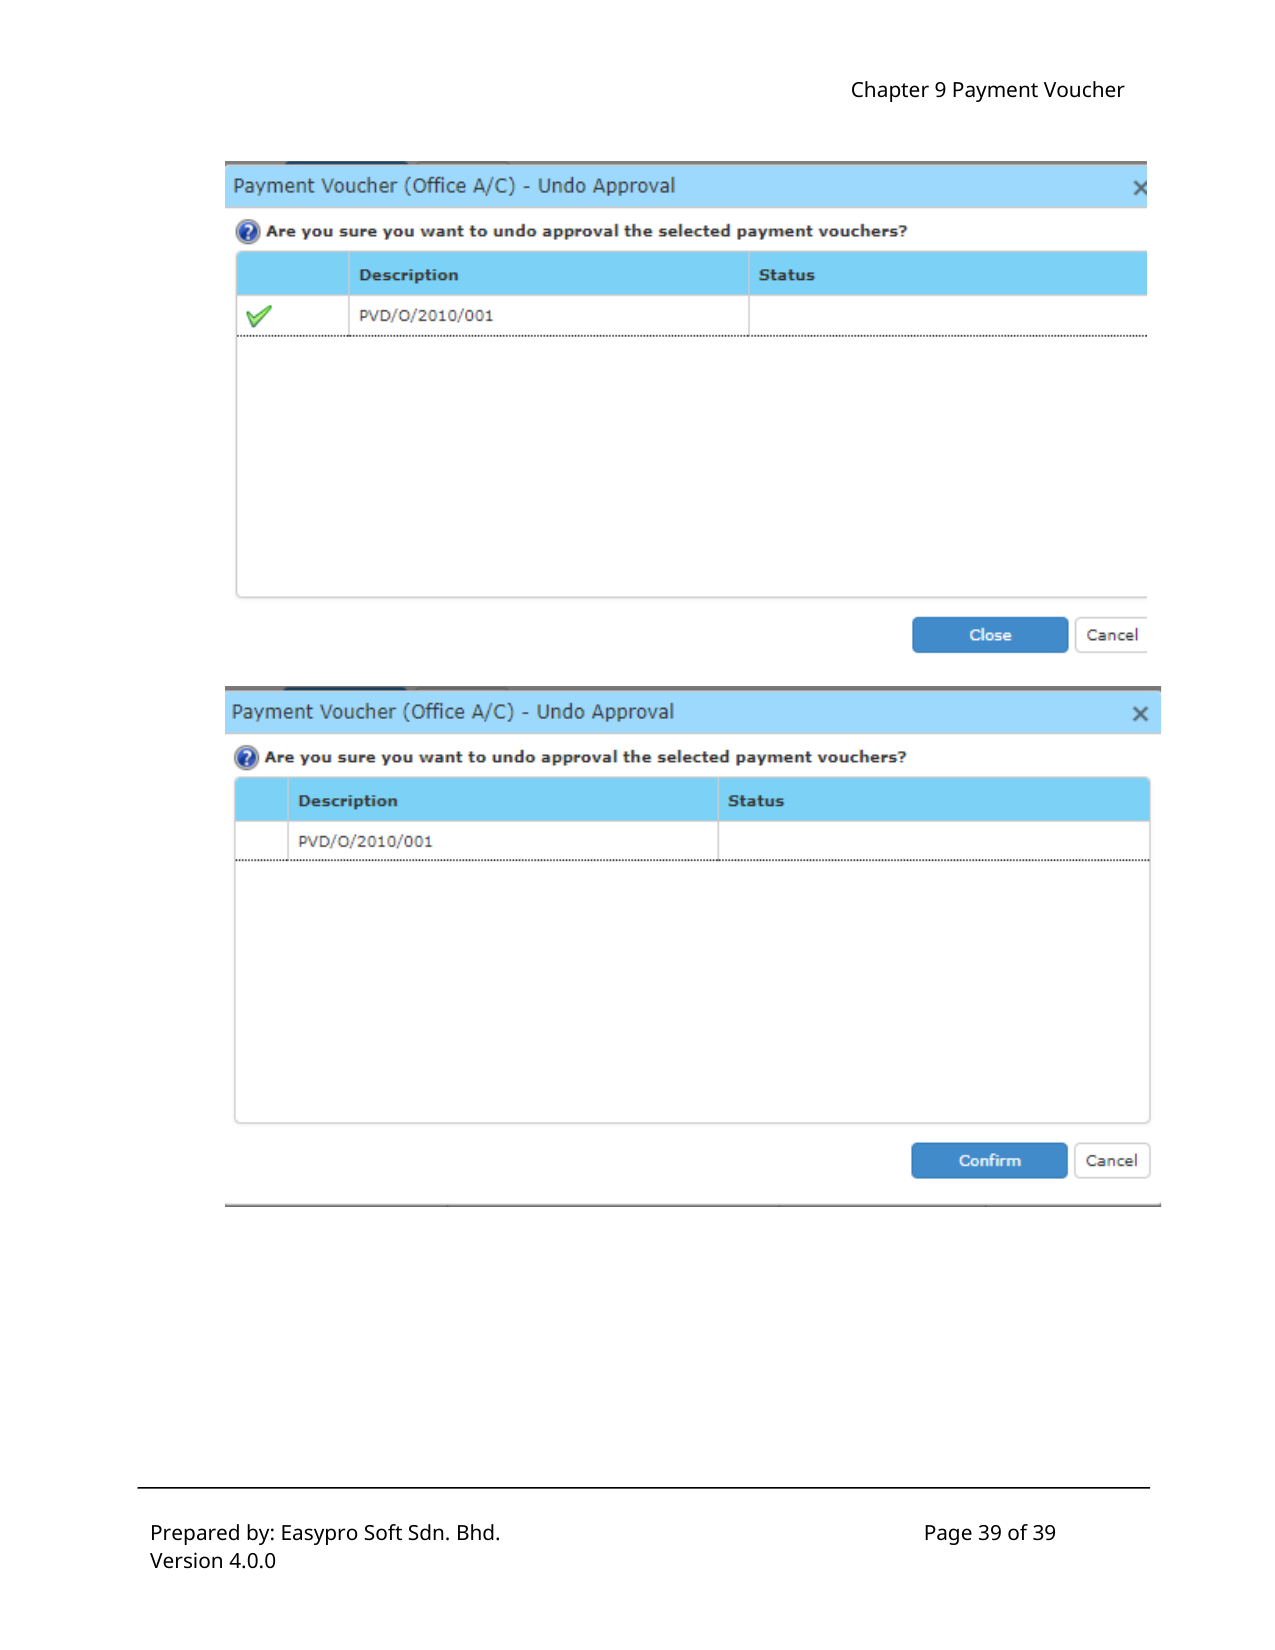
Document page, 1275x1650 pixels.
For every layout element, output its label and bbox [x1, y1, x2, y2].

picture [225, 686, 1162, 1207]
picture [225, 161, 1147, 672]
